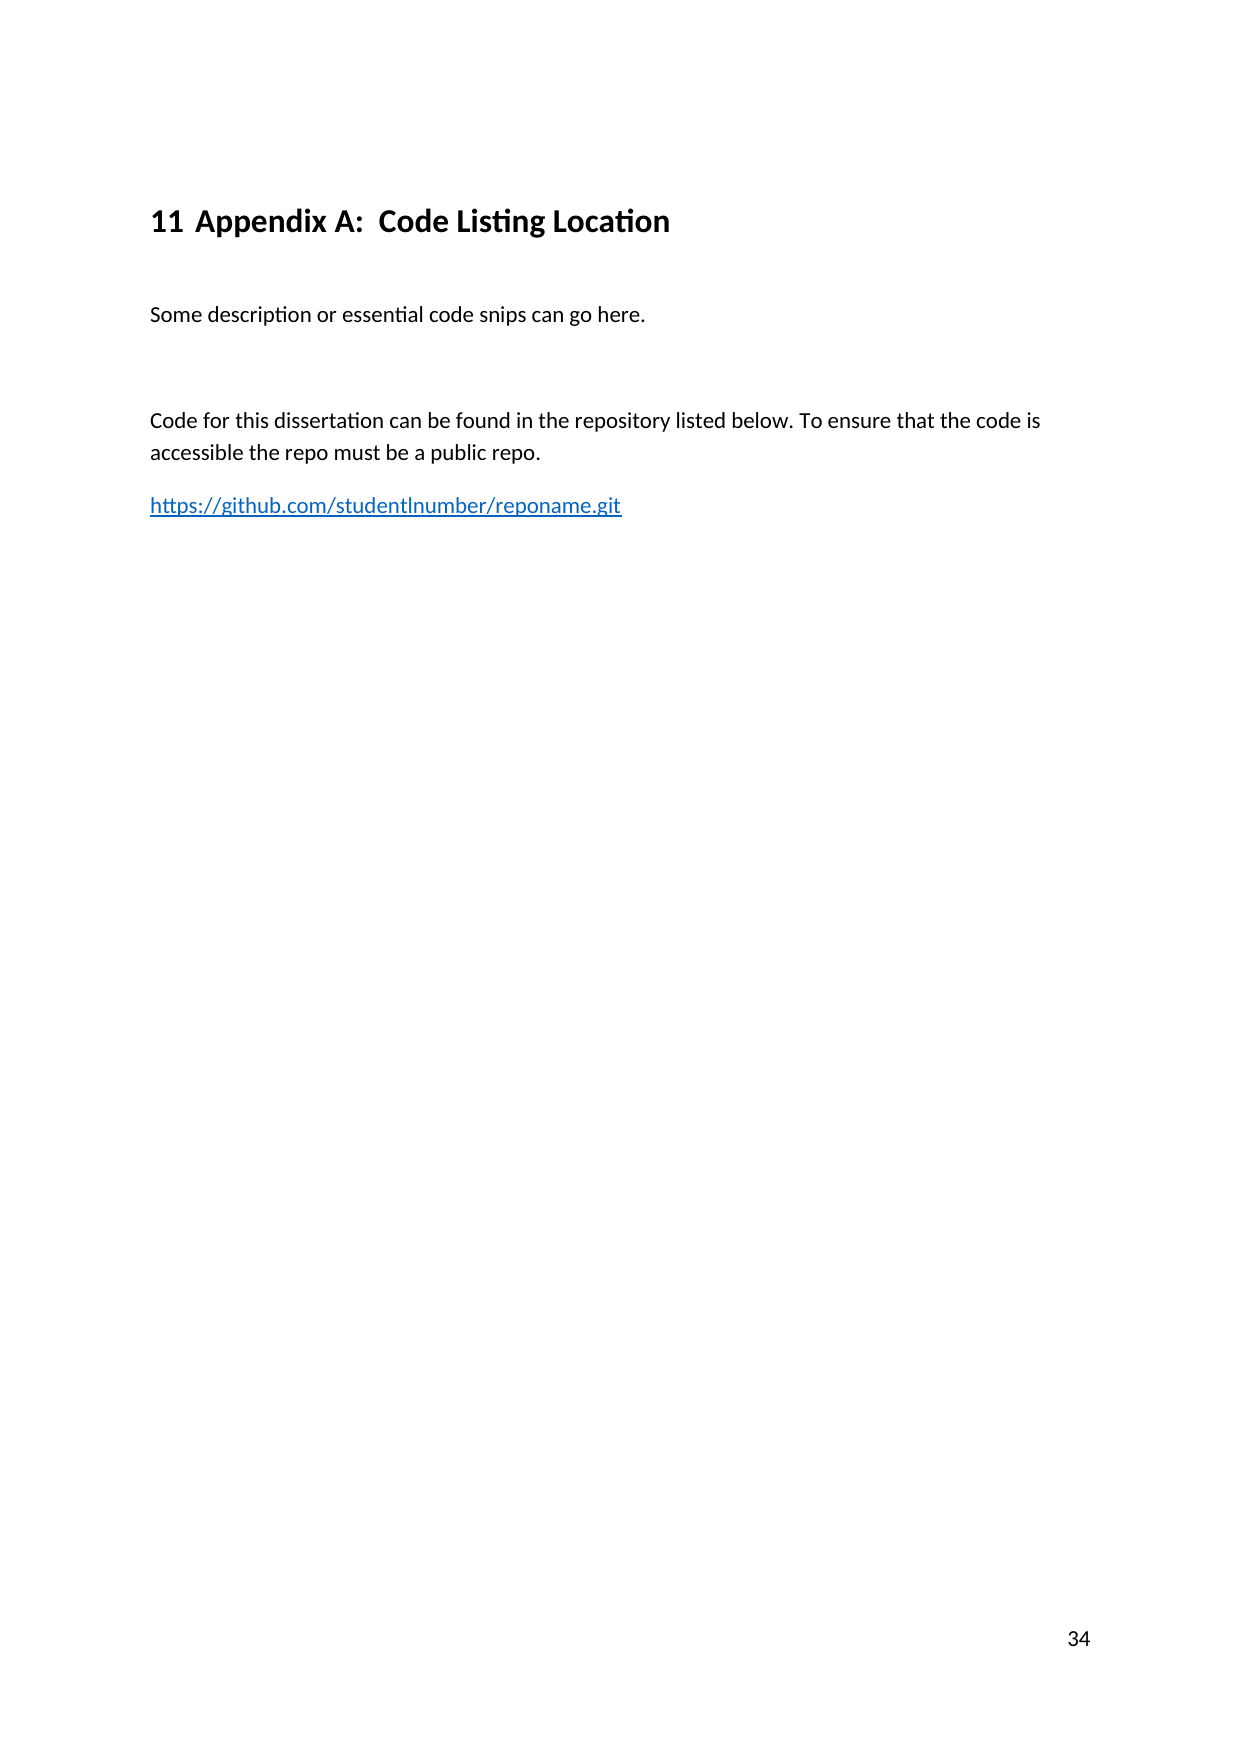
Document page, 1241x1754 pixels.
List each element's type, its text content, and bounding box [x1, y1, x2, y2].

text https://github.com/studentlnumber/reponame.git [150, 491, 1090, 519]
text Some description or essential code snips can go here. [150, 300, 1090, 328]
text Code for this dissertation can be found in the repository listed below. To ensure that the code is accessible the repo must be a public repo. [150, 406, 1090, 466]
subtitle Appendix A: Code Listing Location [150, 200, 1090, 241]
